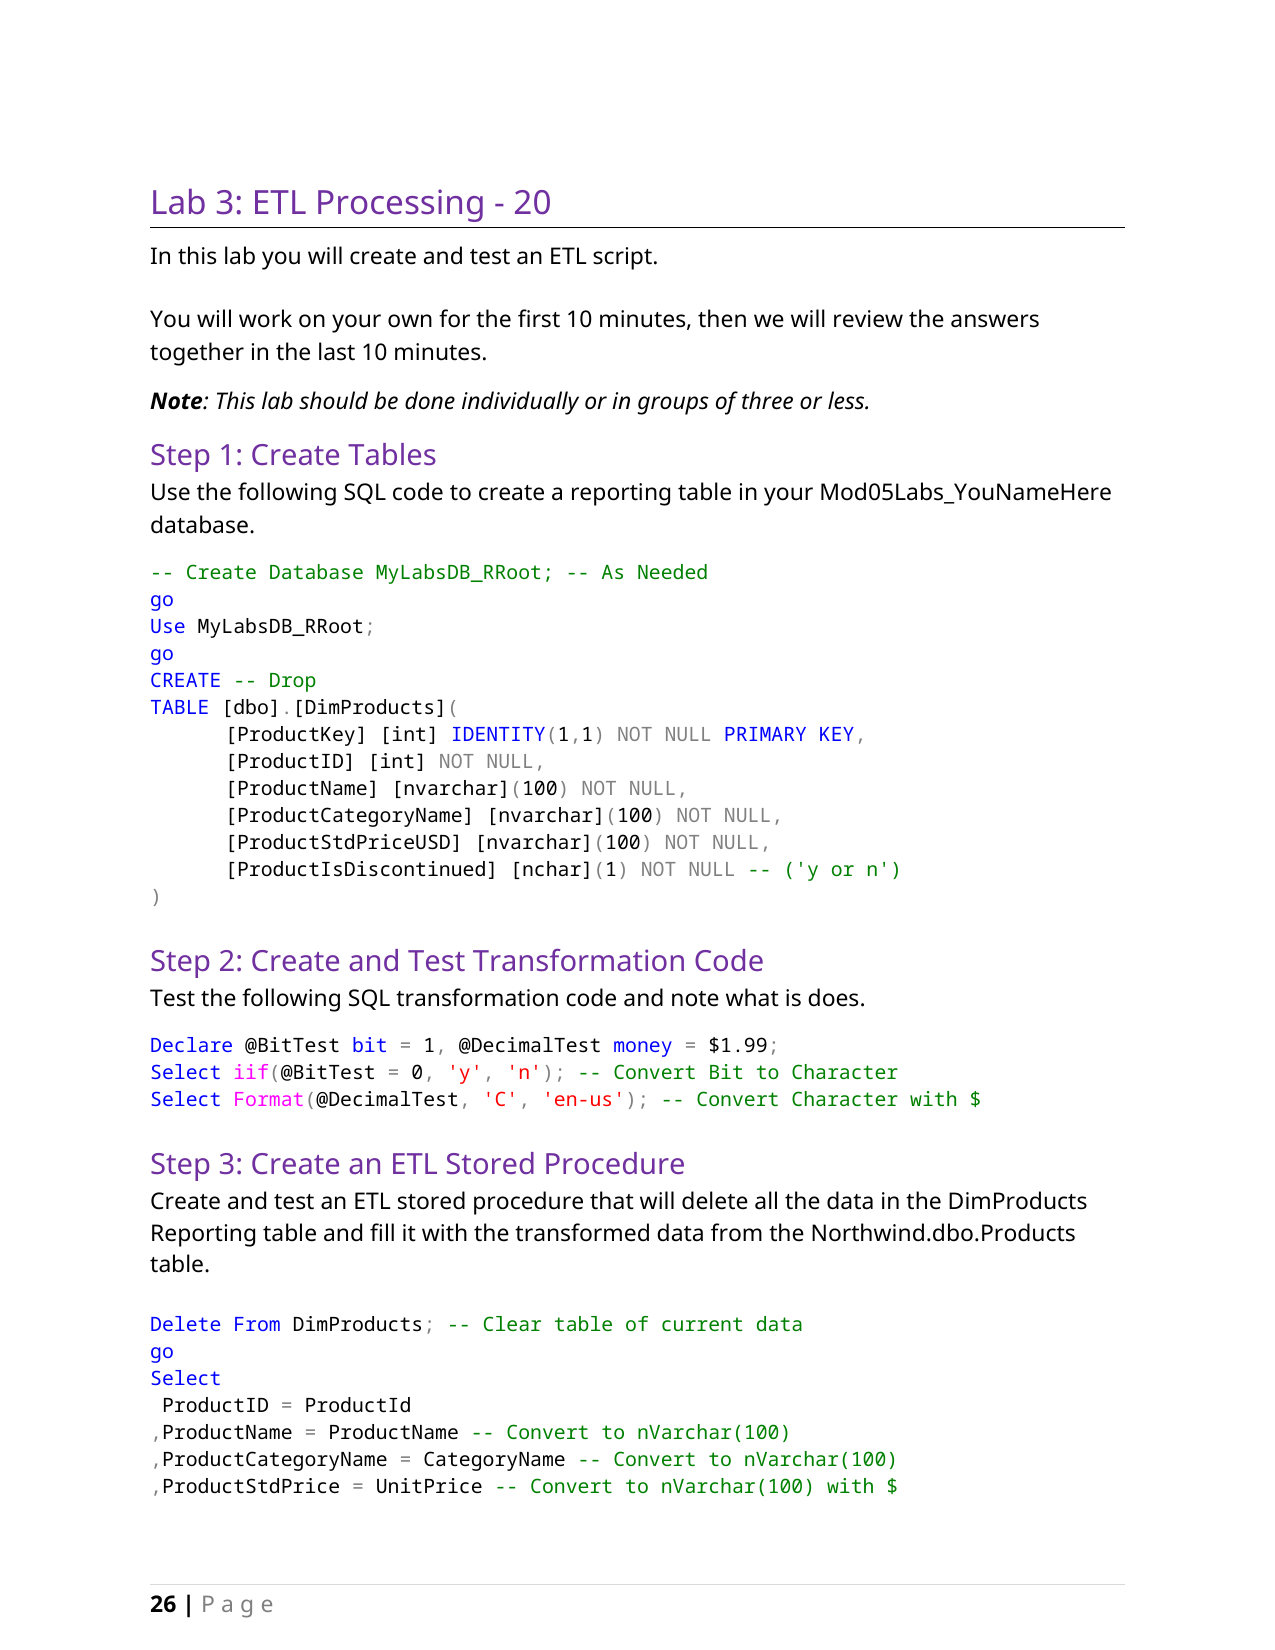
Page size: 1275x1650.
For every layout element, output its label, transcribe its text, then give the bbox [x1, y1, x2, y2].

subtitle Lab 3: ETL Processing - 20 [150, 179, 1125, 227]
text Declare @BitTest bit = 1, @DecimalTest money = $1.99; [150, 1031, 1125, 1058]
text You will work on your own for the first 10 minutes, then we will review the answers together in the last 10 minutes. [150, 303, 1125, 367]
subtitle Step 1: Create Tables [150, 434, 1125, 474]
text CREATE -- Drop [150, 666, 1125, 693]
text go [150, 585, 1125, 612]
subtitle Step 3: Create an ETL Stored Procedure [150, 1143, 1125, 1183]
text Test the following SQL transformation code and note what is does. [150, 982, 1125, 1013]
text ,ProductStdPrice = UnitPrice -- Convert to nVarchar(100) with $ [150, 1472, 1125, 1499]
text Note: This lab should be done individually or in groups of three or less. [150, 385, 1125, 416]
text ,ProductCategoryName = CategoryName -- Convert to nVarchar(100) [150, 1445, 1125, 1472]
text Use MyLabsDB_RRoot; [150, 612, 1125, 639]
text [ProductKey] [int] IDENTITY(1,1) NOT NULL PRIMARY KEY, [150, 720, 1125, 747]
text ,ProductName = ProductName -- Convert to nVarchar(100) [150, 1418, 1125, 1445]
text go [150, 1337, 1125, 1364]
text go [150, 639, 1125, 666]
text Select [150, 1364, 1125, 1391]
subtitle Step 2: Create and Test Transformation Code [150, 940, 1125, 980]
text TABLE [dbo].[DimProducts]( [150, 693, 1125, 720]
text [ProductName] [nvarchar](100) NOT NULL, [150, 774, 1125, 801]
text Create and test an ETL stored procedure that will delete all the data in the DimProducts Reporting table and fill it with the transformed data from the Northwind.dbo.Products table. [150, 1185, 1125, 1279]
text [ProductID] [int] NOT NULL, [150, 747, 1125, 774]
text [ProductCategoryName] [nvarchar](100) NOT NULL, [150, 801, 1125, 828]
text -- Create Database MyLabsDB_RRoot; -- As Needed [150, 558, 1125, 585]
text Delete From DimProducts; -- Clear table of current data [150, 1310, 1125, 1337]
text Select iif(@BitTest = 0, 'y', 'n'); -- Convert Bit to Character [150, 1058, 1125, 1085]
text ) [150, 882, 1125, 909]
text Select Format(@DecimalTest, 'C', 'en-us'); -- Convert Character with $ [150, 1085, 1125, 1112]
text In this lab you will create and test an ETL script. [150, 240, 1125, 271]
text ProductID = ProductId [150, 1391, 1125, 1418]
text Use the following SQL code to create a reporting table in your Mod05Labs_YouNameHere database. [150, 476, 1125, 540]
text [ProductIsDiscontinued] [nchar](1) NOT NULL -- ('y or n') [150, 855, 1125, 882]
text [ProductStdPriceUSD] [nvarchar](100) NOT NULL, [150, 828, 1125, 855]
